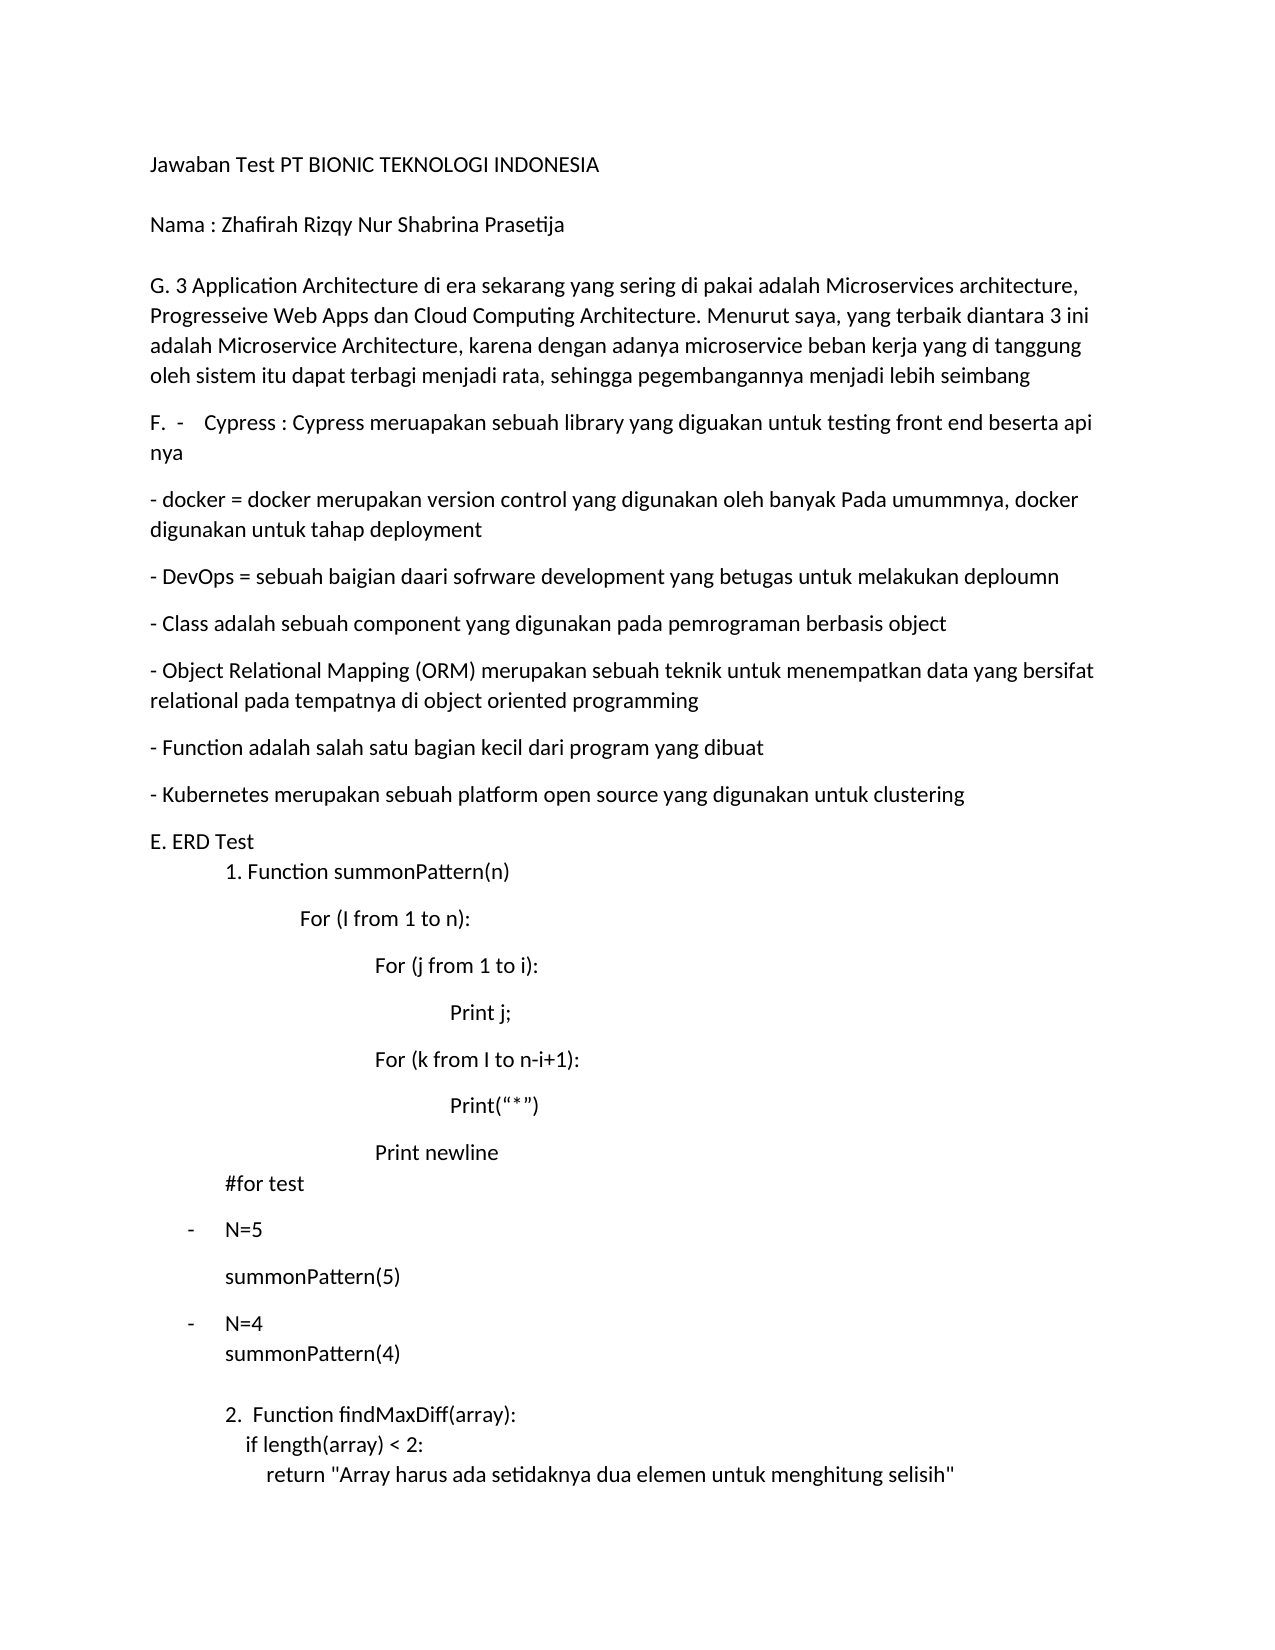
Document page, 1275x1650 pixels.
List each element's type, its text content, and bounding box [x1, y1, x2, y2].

text Print j; [150, 998, 1125, 1026]
text For (k from I to n-i+1): [150, 1045, 1125, 1073]
list if length(array) < 2: [225, 1430, 1125, 1458]
text summonPattern(5) [150, 1262, 1125, 1291]
list summonPattern(4) [225, 1339, 1125, 1368]
text E. ERD Test 1. Function summonPattern(n) [150, 827, 1125, 885]
text Print(“*”) [150, 1092, 1125, 1120]
text - Kubernetes merupakan sebuah platform open source yang digunakan untuk clustering [150, 780, 1125, 808]
list 2. Function findMaxDiff(array): [225, 1400, 1125, 1428]
text - docker = docker merupakan version control yang digunakan oleh banyak Pada umummnya, docker digunakan untuk tahap deployment [150, 485, 1125, 544]
text - DevOps = sebuah baigian daari sofrware development yang betugas untuk melakukan deploumn [150, 562, 1125, 591]
text - Class adalah sebuah component yang digunakan pada pemrograman berbasis object [150, 609, 1125, 637]
list return "Array harus ada setidaknya dua elemen untuk menghitung selisih" [225, 1460, 1125, 1488]
text - Object Relational Mapping (ORM) merupakan sebuah teknik untuk menempatkan data yang bersifat relational pada tempatnya di object oriented programming [150, 656, 1125, 714]
text For (I from 1 to n): [150, 904, 1125, 932]
text - Function adalah salah satu bagian kecil dari program yang dibuat [150, 733, 1125, 761]
text F. - Cypress : Cypress meruapakan sebuah library yang diguakan untuk testing front end beserta api nya [150, 408, 1125, 467]
text Jawaban Test PT BIONIC TEKNOLOGI INDONESIA Nama : Zhafirah Rizqy Nur Shabrina Prasetija G. 3 Application Architecture di era sekarang yang sering di pakai adalah Microservices architecture, Progresseive Web Apps dan Cloud Computing Architecture. Menurut saya, yang terbaik diantara 3 ini adalah Microservice Architecture, karena dengan adanya microservice beban kerja yang di tanggung oleh sistem itu dapat terbagi menjadi rata, sehingga pegembangannya menjadi lebih seimbang [150, 150, 1125, 389]
list N=4 [187, 1309, 1125, 1337]
text For (j from 1 to i): [150, 951, 1125, 979]
text Print newline #for test [150, 1138, 1125, 1197]
list N=5 [187, 1216, 1125, 1244]
